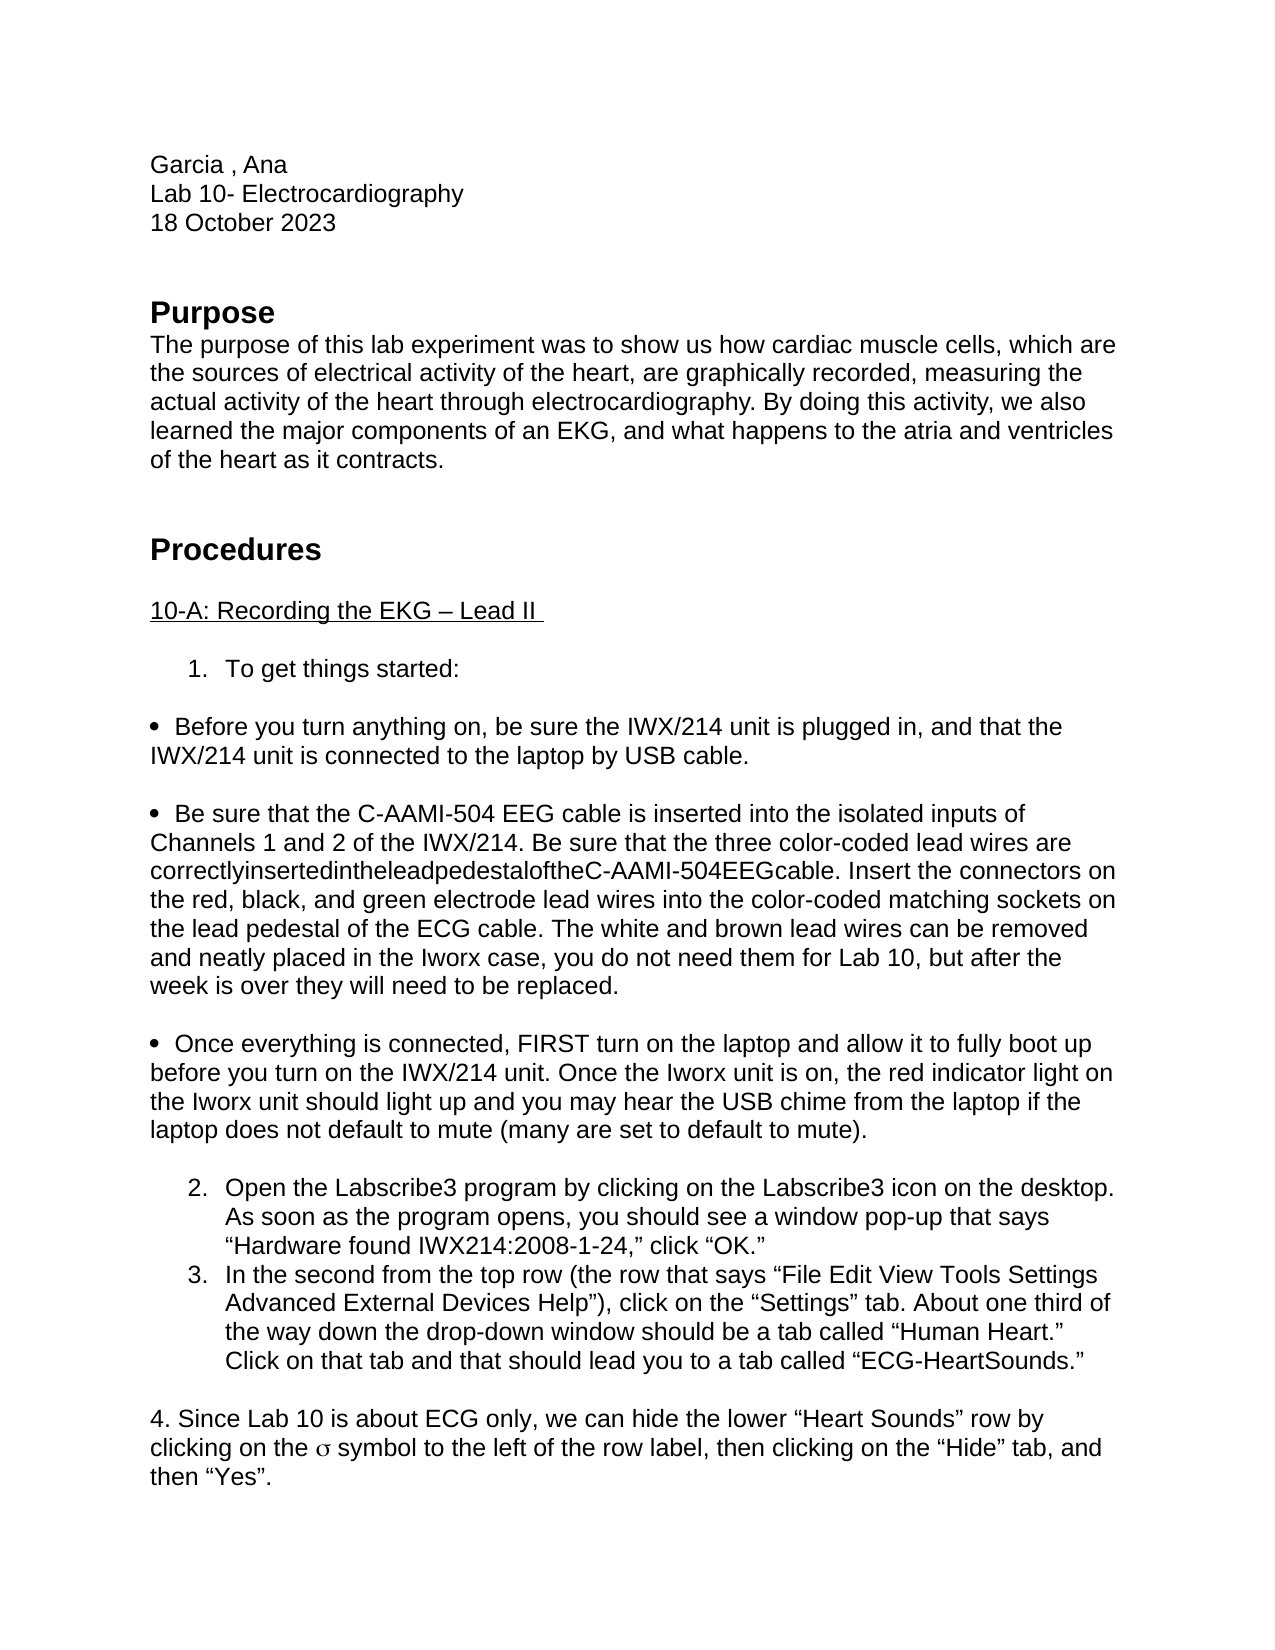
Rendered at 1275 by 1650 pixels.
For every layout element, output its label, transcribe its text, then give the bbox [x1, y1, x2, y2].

list Open the Labscribe3 program by clicking on the Labscribe3 icon on the desktop. As soon as the program opens, you should see a window pop-up that says “Hardware found IWX214:2008-1-24,” click “OK.” [187, 1173, 1125, 1260]
text Be sure that the C-AAMI-504 EEG cable is inserted into the isolated inputs of Channels 1 and 2 of the IWX/214. Be sure that the three color-coded lead wires are correctlyinsertedintheleadpedestaloftheC-AAMI-504EEGcable. Insert the connectors on the red, black, and green electrode lead wires into the color-coded matching sockets on the lead pedestal of the ECG cable. The white and brown lead wires can be removed and neatly placed in the Iworx case, you do not need them for Lab 10, but after the week is over they will need to be replaced. [150, 799, 1125, 1000]
text Garcia , Ana [150, 150, 1125, 179]
list To get things started: [187, 654, 1125, 683]
text Lab 10- Electrocardiography [150, 179, 1125, 207]
list In the second from the top row (the row that says “File Edit View Tools Settings Advanced External Devices Help”), click on the “Settings” tab. About one third of the way down the drop-down window should be a tab called “Human Heart.” Click on that tab and that should lead you to a tab called “ECG-HeartSounds.” [187, 1260, 1125, 1375]
text Procedures [150, 531, 1125, 567]
text 10-A: Recording the EKG – Lead II [150, 596, 1125, 625]
text 18 October 2023 [150, 207, 1125, 236]
text 4. Since Lab 10 is about ECG only, we can hide the lower “Heart Sounds” row by clicking on the symbol to the left of the row label, then clicking on the “Hide” tab, and then “Yes”. [150, 1404, 1125, 1490]
text Once everything is connected, FIRST turn on the laptop and allow it to fully boot up before you turn on the IWX/214 unit. Once the Iworx unit is on, the red indicator light on the Iworx unit should light up and you may hear the USB chime from the laptop if the laptop does not default to mute (many are set to default to mute). [150, 1029, 1125, 1144]
text Before you turn anything on, be sure the IWX/214 unit is plugged in, and that the IWX/214 unit is connected to the laptop by USB cable. [150, 712, 1125, 769]
text The purpose of this lab experiment was to show us how cardiac muscle cells, which are the sources of electrical activity of the heart, are graphically recorded, measuring the actual activity of the heart through electrocardiography. By doing this activity, we also learned the major components of an EKG, and what happens to the atria and ventricles of the heart as it contracts. [150, 330, 1125, 473]
text Purpose [150, 294, 1125, 330]
